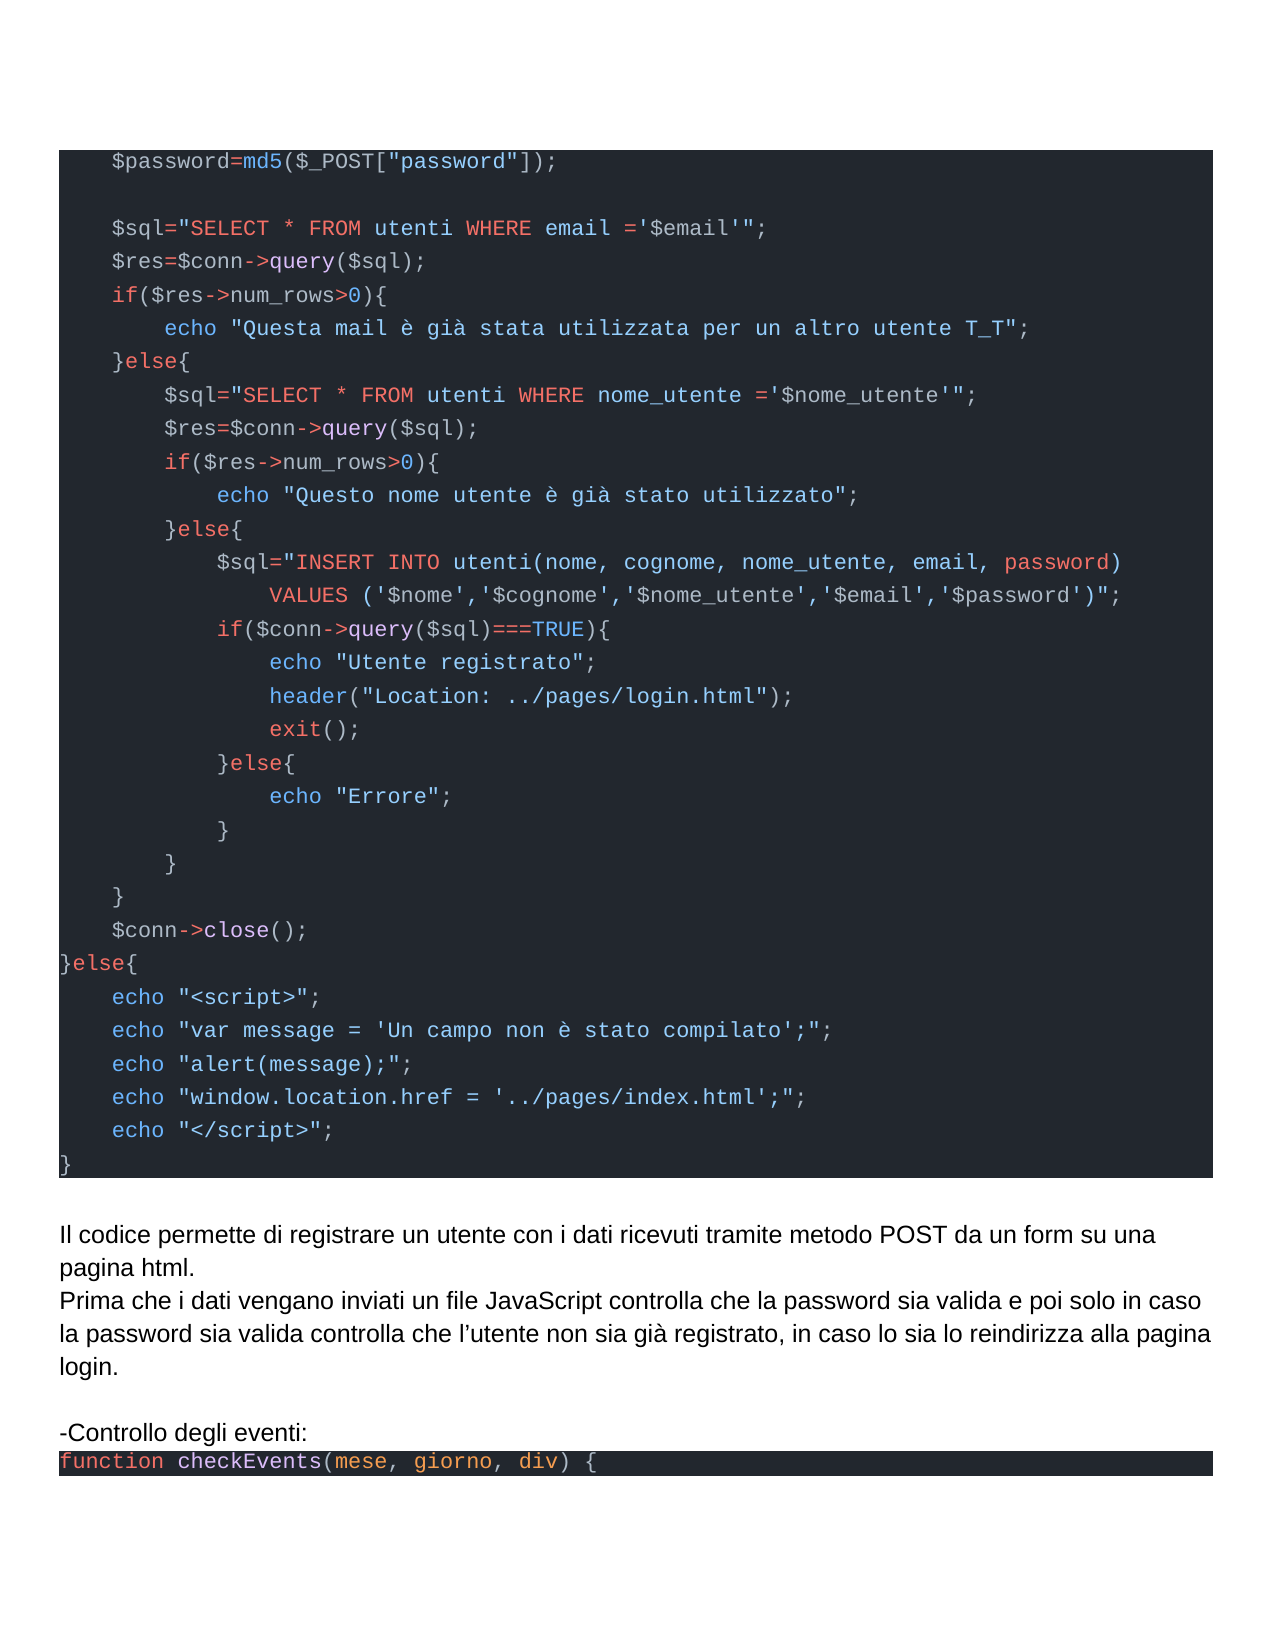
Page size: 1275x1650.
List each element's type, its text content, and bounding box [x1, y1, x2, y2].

text exit(); [59, 718, 1213, 743]
text echo "<script>"; [59, 986, 1213, 1011]
text echo "Utente registrato"; [59, 652, 1213, 676]
text echo "Questo nome utente è già stato utilizzato"; [59, 484, 1213, 509]
text echo "Questa mail è già stata utilizzata per un altro utente T_T"; [59, 317, 1213, 342]
text header("Location: ../pages/login.html"); [59, 685, 1213, 710]
text $sql="INSERT INTO utenti(nome, cognome, nome_utente, email, password) [59, 551, 1213, 576]
text if($conn->query($sql)===TRUE){ [59, 618, 1213, 643]
text echo "</script>"; [59, 1120, 1213, 1144]
text } [59, 886, 1213, 910]
text function checkEvents(mese, giorno, div) { [59, 1451, 1213, 1476]
text $password=md5($_POST["password"]); [59, 150, 1213, 175]
text Il codice permette di registrare un utente con i dati ricevuti tramite metodo POST da un form su una pagina html. [59, 1219, 1213, 1281]
text $res=$conn->query($sql); [59, 417, 1213, 442]
text }else{ [59, 351, 1213, 375]
text }else{ [59, 952, 1213, 977]
text echo "Errore"; [59, 785, 1213, 810]
text } [59, 852, 1213, 877]
text Prima che i dati vengano inviati un file JavaScript controlla che la password sia valida e poi solo in caso la password sia valida controlla che l’utente non sia già registrato, in caso lo sia lo reindirizza alla pagina login. [59, 1286, 1213, 1380]
text } [59, 1153, 1213, 1178]
text -Controllo degli eventi: [59, 1418, 1213, 1446]
text echo "var message = 'Un campo non è stato compilato';"; [59, 1019, 1213, 1044]
text echo "window.location.href = '../pages/index.html';"; [59, 1086, 1213, 1111]
text $sql="SELECT * FROM utenti WHERE nome_utente ='$nome_utente'"; [59, 384, 1213, 409]
text $conn->close(); [59, 919, 1213, 944]
text }else{ [59, 752, 1213, 777]
text $res=$conn->query($sql); [59, 250, 1213, 275]
text $sql="SELECT * FROM utenti WHERE email ='$email'"; [59, 217, 1213, 242]
text } [59, 819, 1213, 843]
text echo "alert(message);"; [59, 1053, 1213, 1078]
text }else{ [59, 518, 1213, 543]
text if($res->num_rows>0){ [59, 451, 1213, 476]
text if($res->num_rows>0){ [59, 284, 1213, 308]
text VALUES ('$nome','$cognome','$nome_utente','$email','$password')"; [59, 585, 1213, 609]
